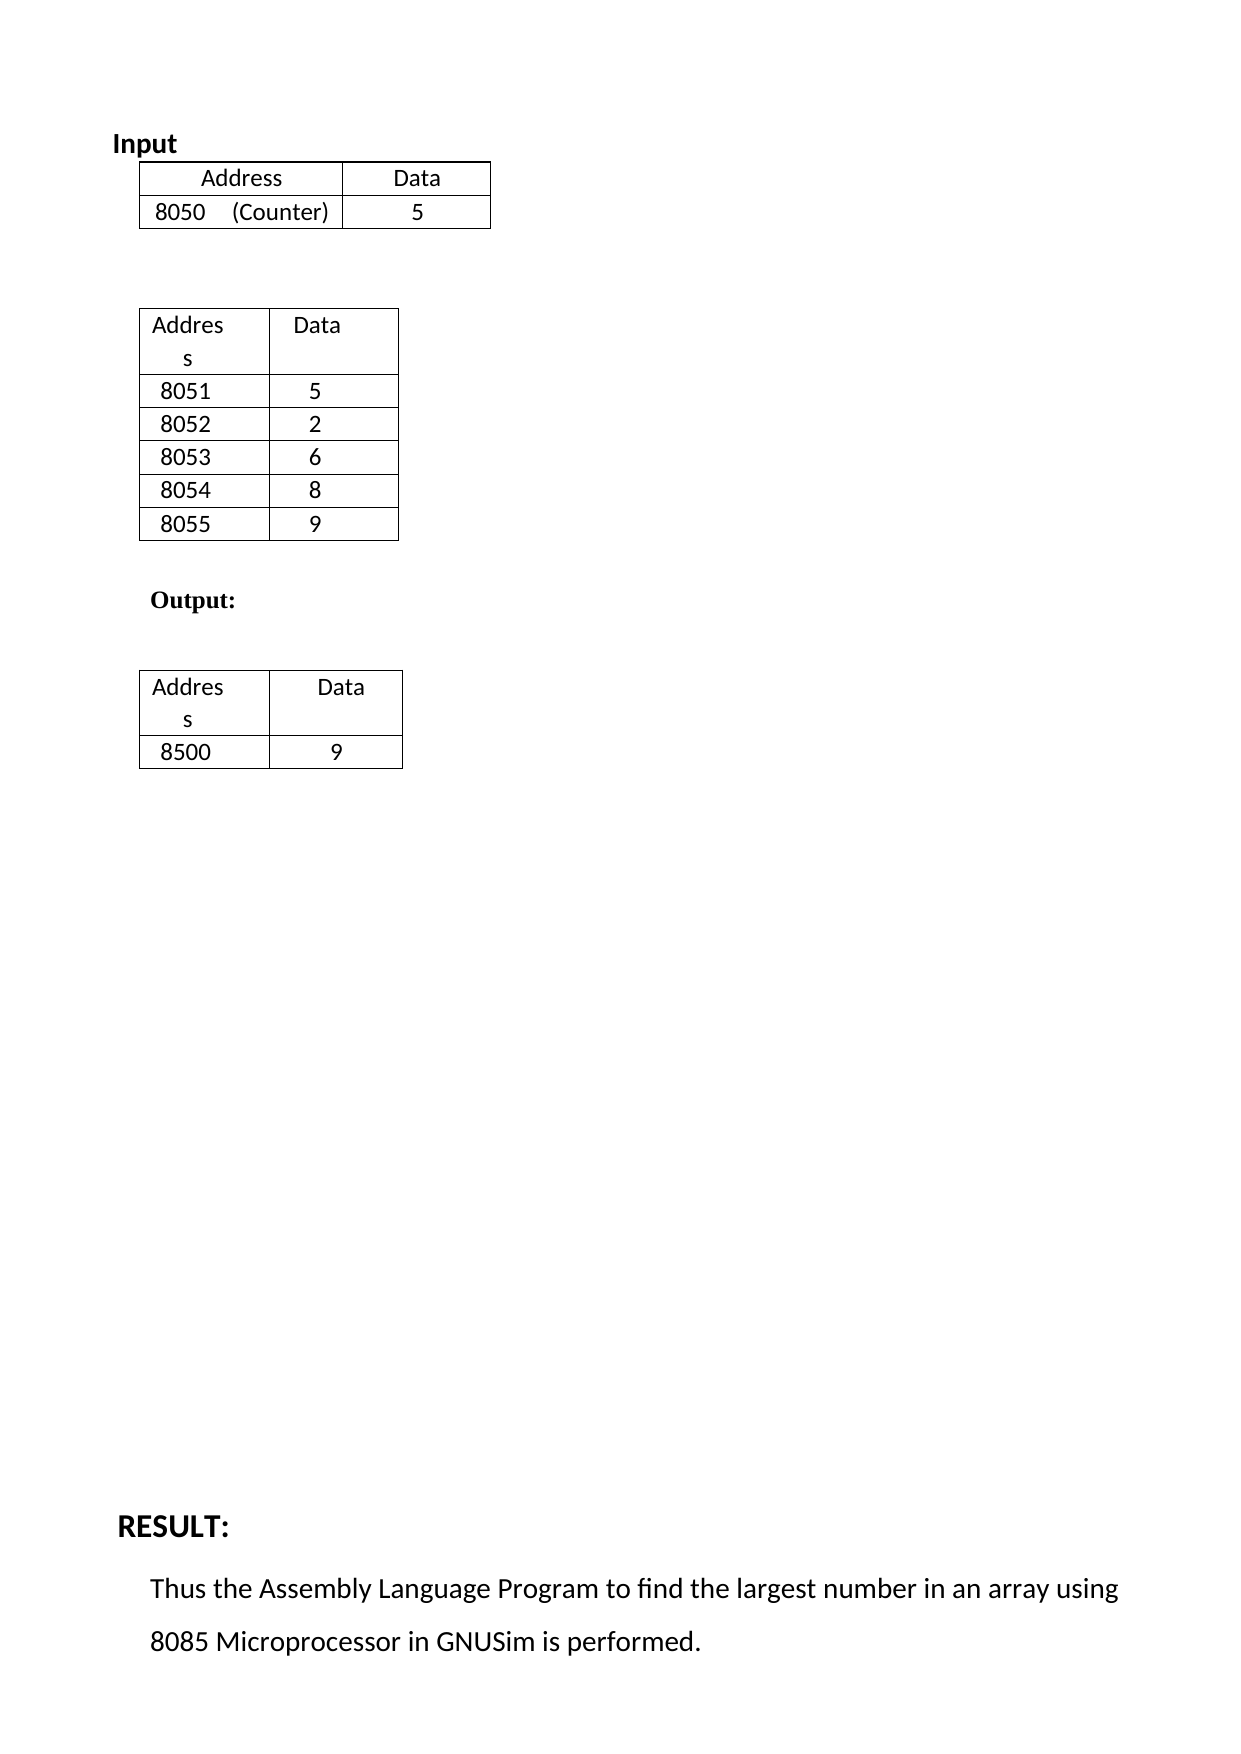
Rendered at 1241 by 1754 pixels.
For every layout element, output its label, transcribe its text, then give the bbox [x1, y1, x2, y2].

table_cell 8051 [140, 375, 269, 407]
table_cell 2 [270, 408, 398, 440]
table_cell 8052 [140, 408, 269, 440]
text Output: [150, 585, 1128, 613]
table_header Data [270, 671, 402, 735]
table_header Address [140, 671, 269, 735]
table_header Data [343, 163, 490, 195]
table_cell 8500 [140, 736, 269, 768]
table_header Address [140, 309, 269, 374]
table_cell 8054 [140, 475, 269, 507]
table_header Address [140, 163, 342, 195]
table_cell 8050 (Counter) [140, 196, 342, 228]
table_cell 8 [270, 475, 398, 507]
table_header Data [270, 309, 398, 374]
table_cell 8055 [140, 508, 269, 540]
table_cell 8053 [140, 441, 269, 473]
subtitle RESULT: [115, 1505, 1128, 1546]
table_cell 9 [270, 508, 398, 540]
text Thus the Assembly Language Program to find the largest number in an array using 8085 Microprocessor in GNUSim is performed. [150, 1570, 1128, 1659]
text Input [112, 126, 1128, 161]
table_cell 5 [343, 196, 490, 228]
table_cell 6 [270, 441, 398, 473]
table_cell 9 [270, 736, 402, 768]
table_cell 5 [270, 375, 398, 407]
